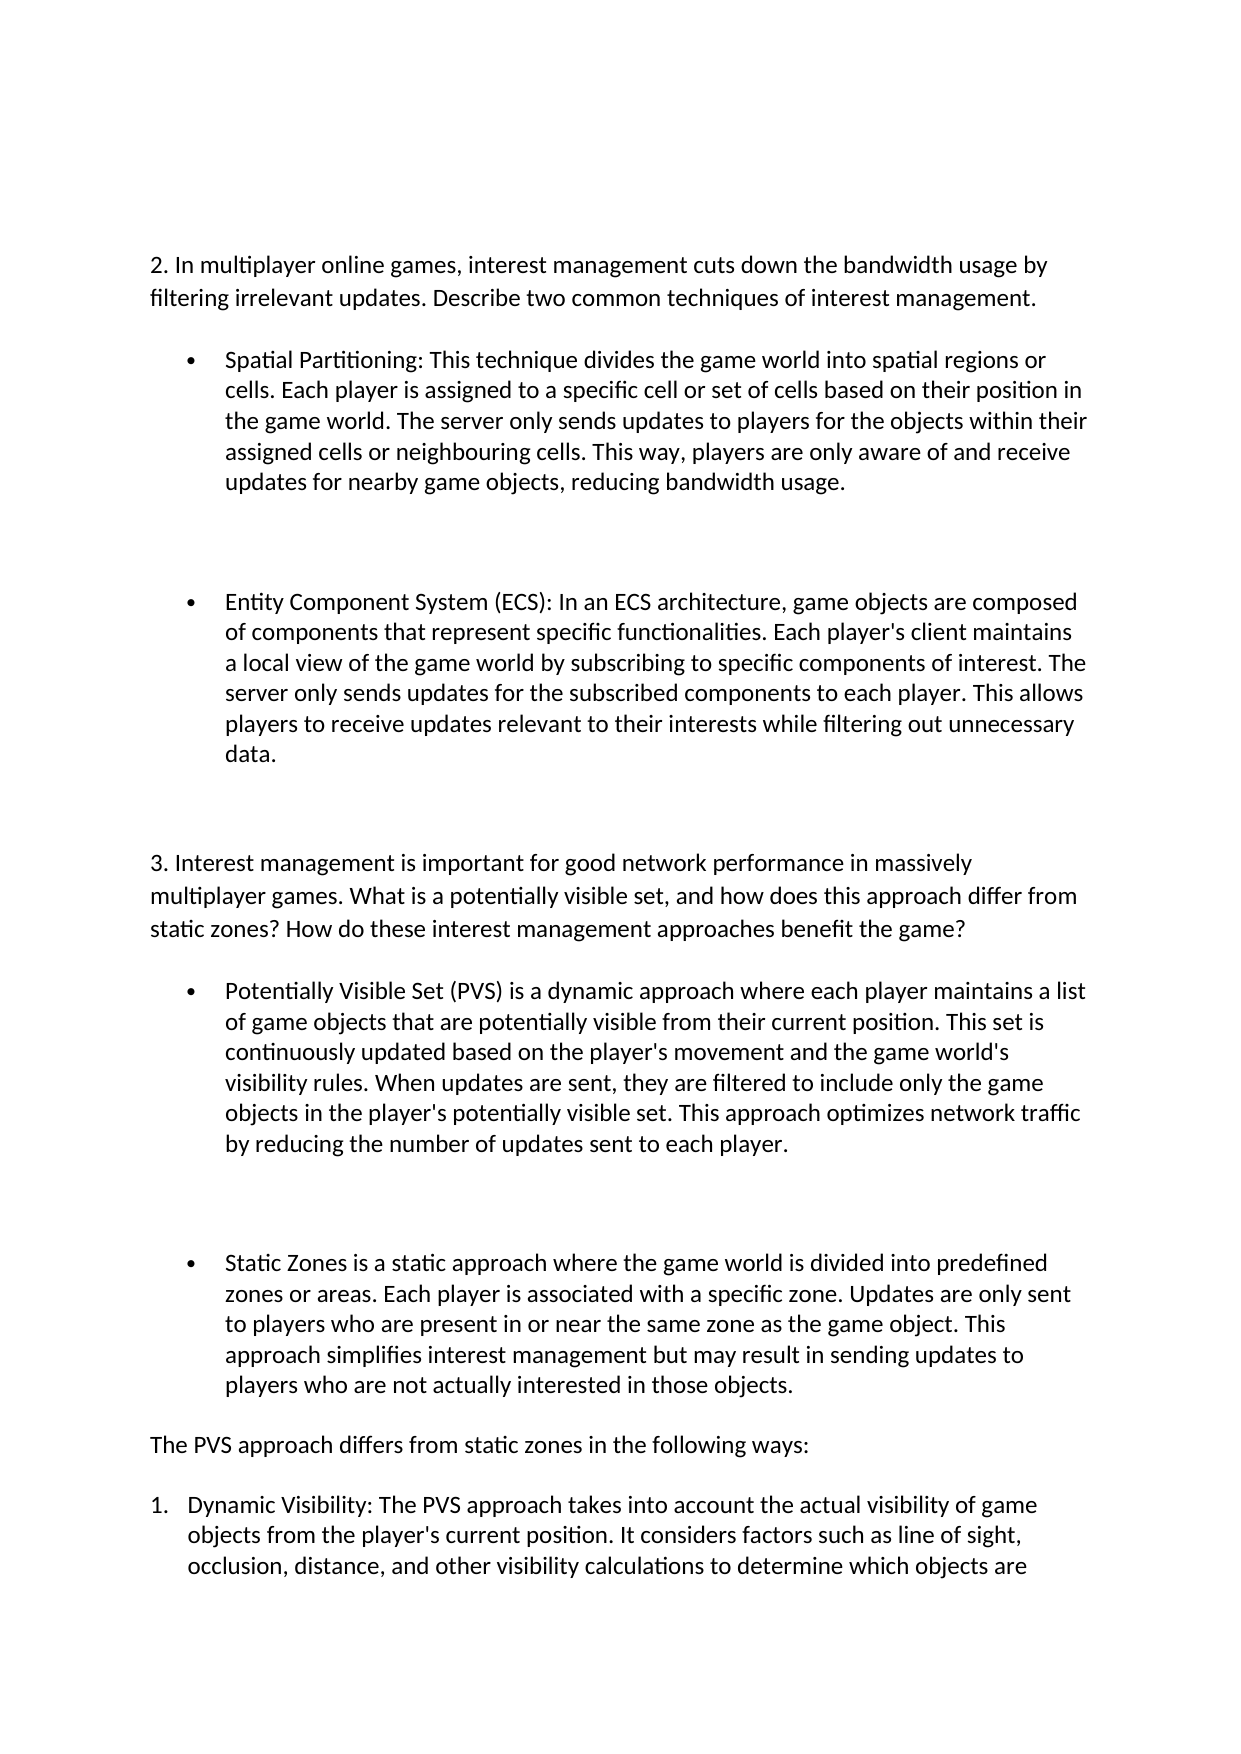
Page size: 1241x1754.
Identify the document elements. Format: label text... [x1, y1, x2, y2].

list Spatial Partitioning: This technique divides the game world into spatial regions or cells. Each player is assigned to a specific cell or set of cells based on their position in the game world. The server only sends updates to players for the objects within their assigned cells or neighbouring cells. This way, players are only aware of and receive updates for nearby game objects, reducing bandwidth usage. [187, 344, 1090, 497]
list Potentially Visible Set (PVS) is a dynamic approach where each player maintains a list of game objects that are potentially visible from their current position. This set is continuously updated based on the player's movement and the game world's visibility rules. When updates are sent, they are filtered to include only the game objects in the player's potentially visible set. This approach optimizes network traffic by reducing the number of updates sent to each player. [187, 975, 1090, 1158]
list Static Zones is a static approach where the game world is divided into predefined zones or areas. Each player is associated with a specific zone. Updates are only sent to players who are present in or near the same zone as the game object. This approach simplifies interest management but may result in sending updates to players who are not actually interested in those objects. [187, 1247, 1090, 1400]
text The PVS approach differs from static zones in the following ways: [150, 1429, 1090, 1460]
text 3. Interest management is important for good network performance in massively multiplayer games. What is a potentially visible set, and how does this approach differ from static zones? How do these interest management approaches benefit the game? [150, 847, 1090, 944]
list Entity Component System (ECS): In an ECS architecture, game objects are composed of components that represent specific functionalities. Each player's client maintains a local view of the game world by subscribing to specific components of interest. The server only sends updates for the subscribed components to each player. This allows players to receive updates relevant to their interests while filtering out unnecessary data. [187, 586, 1090, 769]
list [150, 1489, 1090, 1580]
text 2. In multiplayer online games, interest management cuts down the bandwidth usage by filtering irrelevant updates. Describe two common techniques of interest management. [150, 249, 1090, 313]
